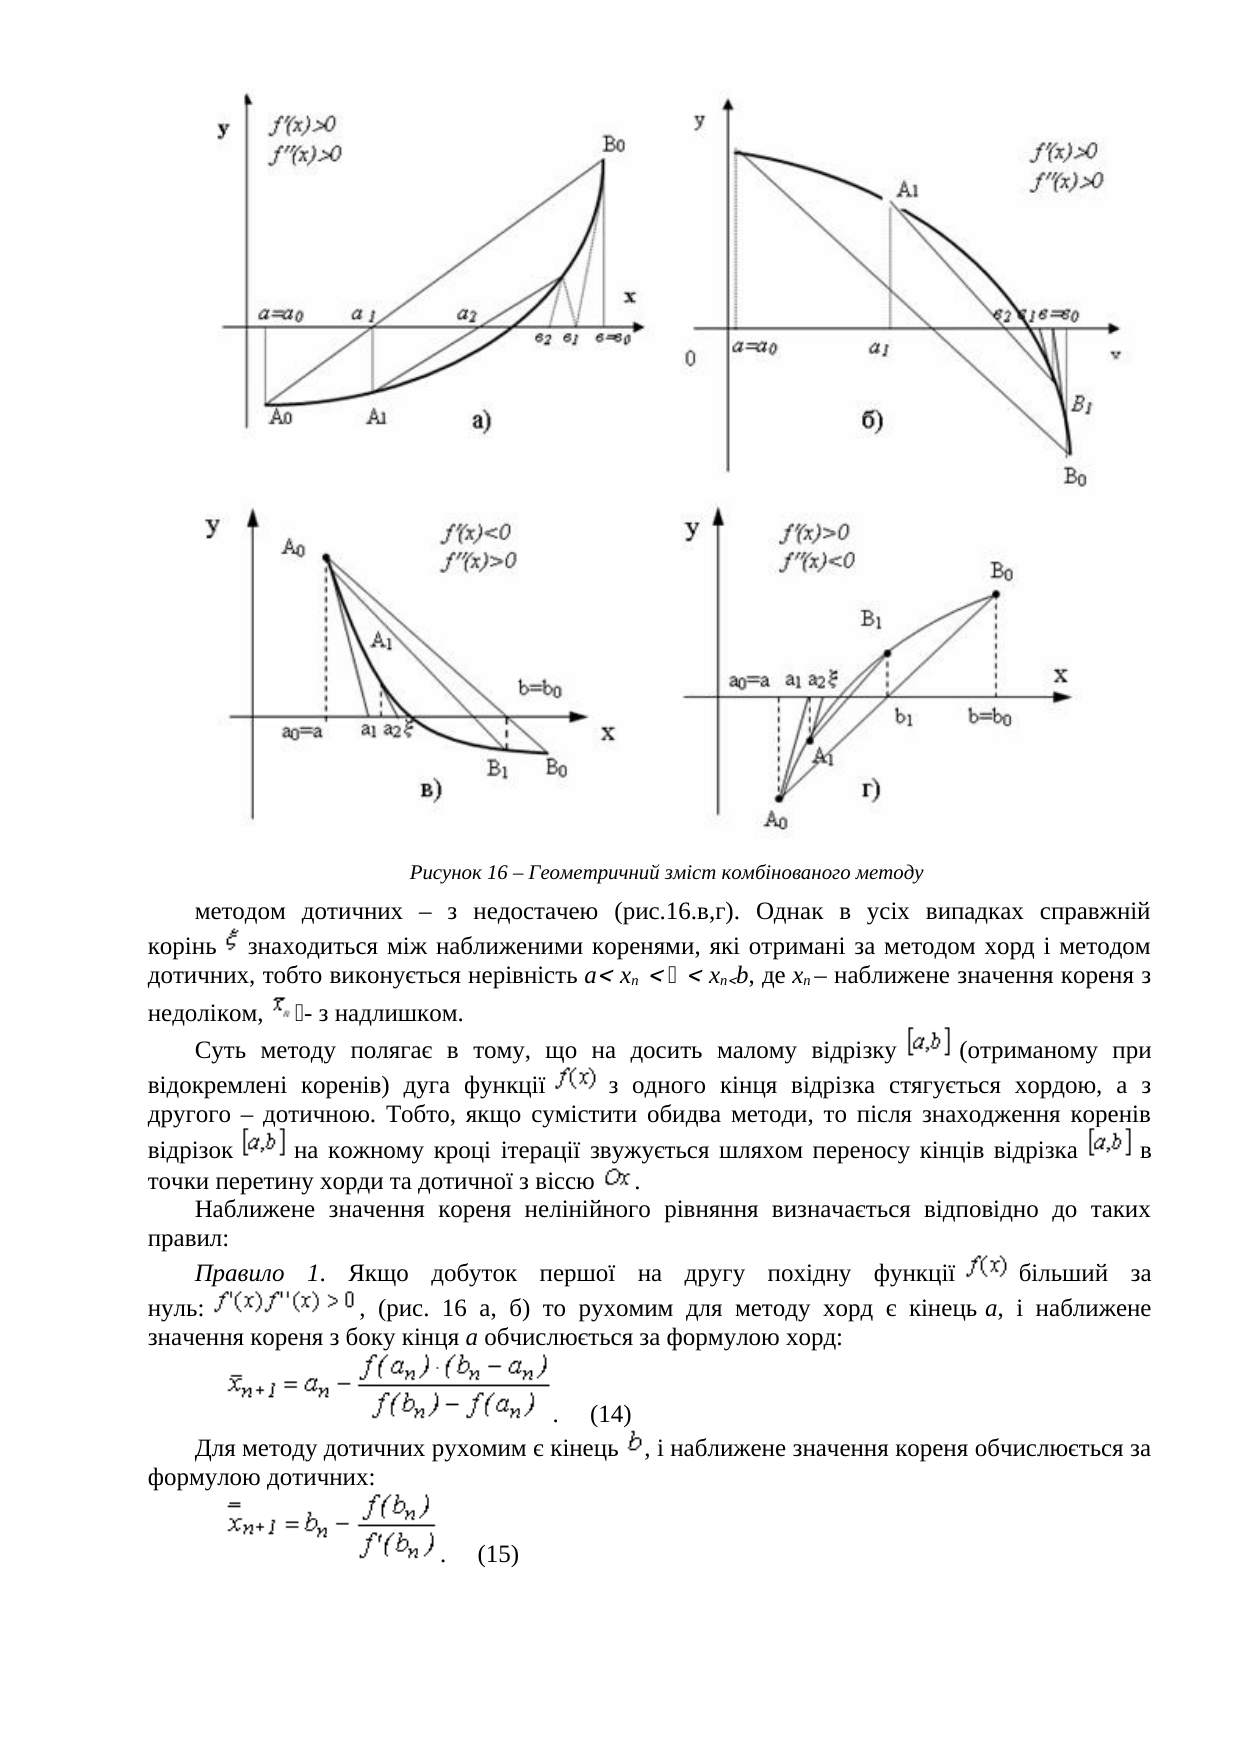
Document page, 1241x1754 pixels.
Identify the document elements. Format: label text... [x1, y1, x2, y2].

text Для методу дотичних рухомим є кінець , і наближене значення кореня обчислюється за формулою дотичних: [148, 1428, 1152, 1491]
picture [210, 1287, 359, 1317]
picture [225, 1351, 553, 1423]
picture [225, 1490, 440, 1563]
picture [269, 988, 295, 1022]
picture [1085, 1127, 1134, 1159]
picture [222, 925, 242, 955]
picture [239, 1127, 288, 1159]
text . (15) [148, 1491, 1152, 1568]
text Рисунок 16 – Геометричний зміст комбінованого методу [148, 859, 1152, 884]
text Правило 1. Якщо добуток першої на другу похідну функції більший за нуль: , (рис. 16 а, б) то рухомим для методу хорд є кінець a, і наближене значення кореня з боку кінця a обчислюється за формулою хорд: [148, 1252, 1152, 1351]
picture [552, 1063, 602, 1094]
picture [962, 1252, 1013, 1282]
text Суть методу полягає в тому, що на досить малому відрізку (отриманому при відокремлені коренів) дуга функції з одного кінця відрізка стягується хордою, а з другого – дотичною. Тобто, якщо сумістити обидва методи, то після знаходження коренів відрізок на кожному кроці ітерації звужується шляхом переносу кінців відрізка в точки перетину хорди та дотичної з віссю . [148, 1027, 1152, 1194]
picture [904, 1027, 953, 1059]
text Наближене значення кореня нелінійного рівняння визначається відповідно до таких правил: [148, 1194, 1152, 1252]
picture [601, 1164, 634, 1190]
picture [193, 88, 1138, 842]
picture [625, 1428, 644, 1457]
text методом дотичних – з недостачею (рис.16.в,г). Однак в усіх випадках справжній корінь знаходиться між наближеними коренями, які отримані за методом хорд і методом дотичних, тобто виконується нерівність а хn    хnb, де хn – наближене значення кореня з недоліком, - з надлишком. [148, 896, 1152, 1027]
